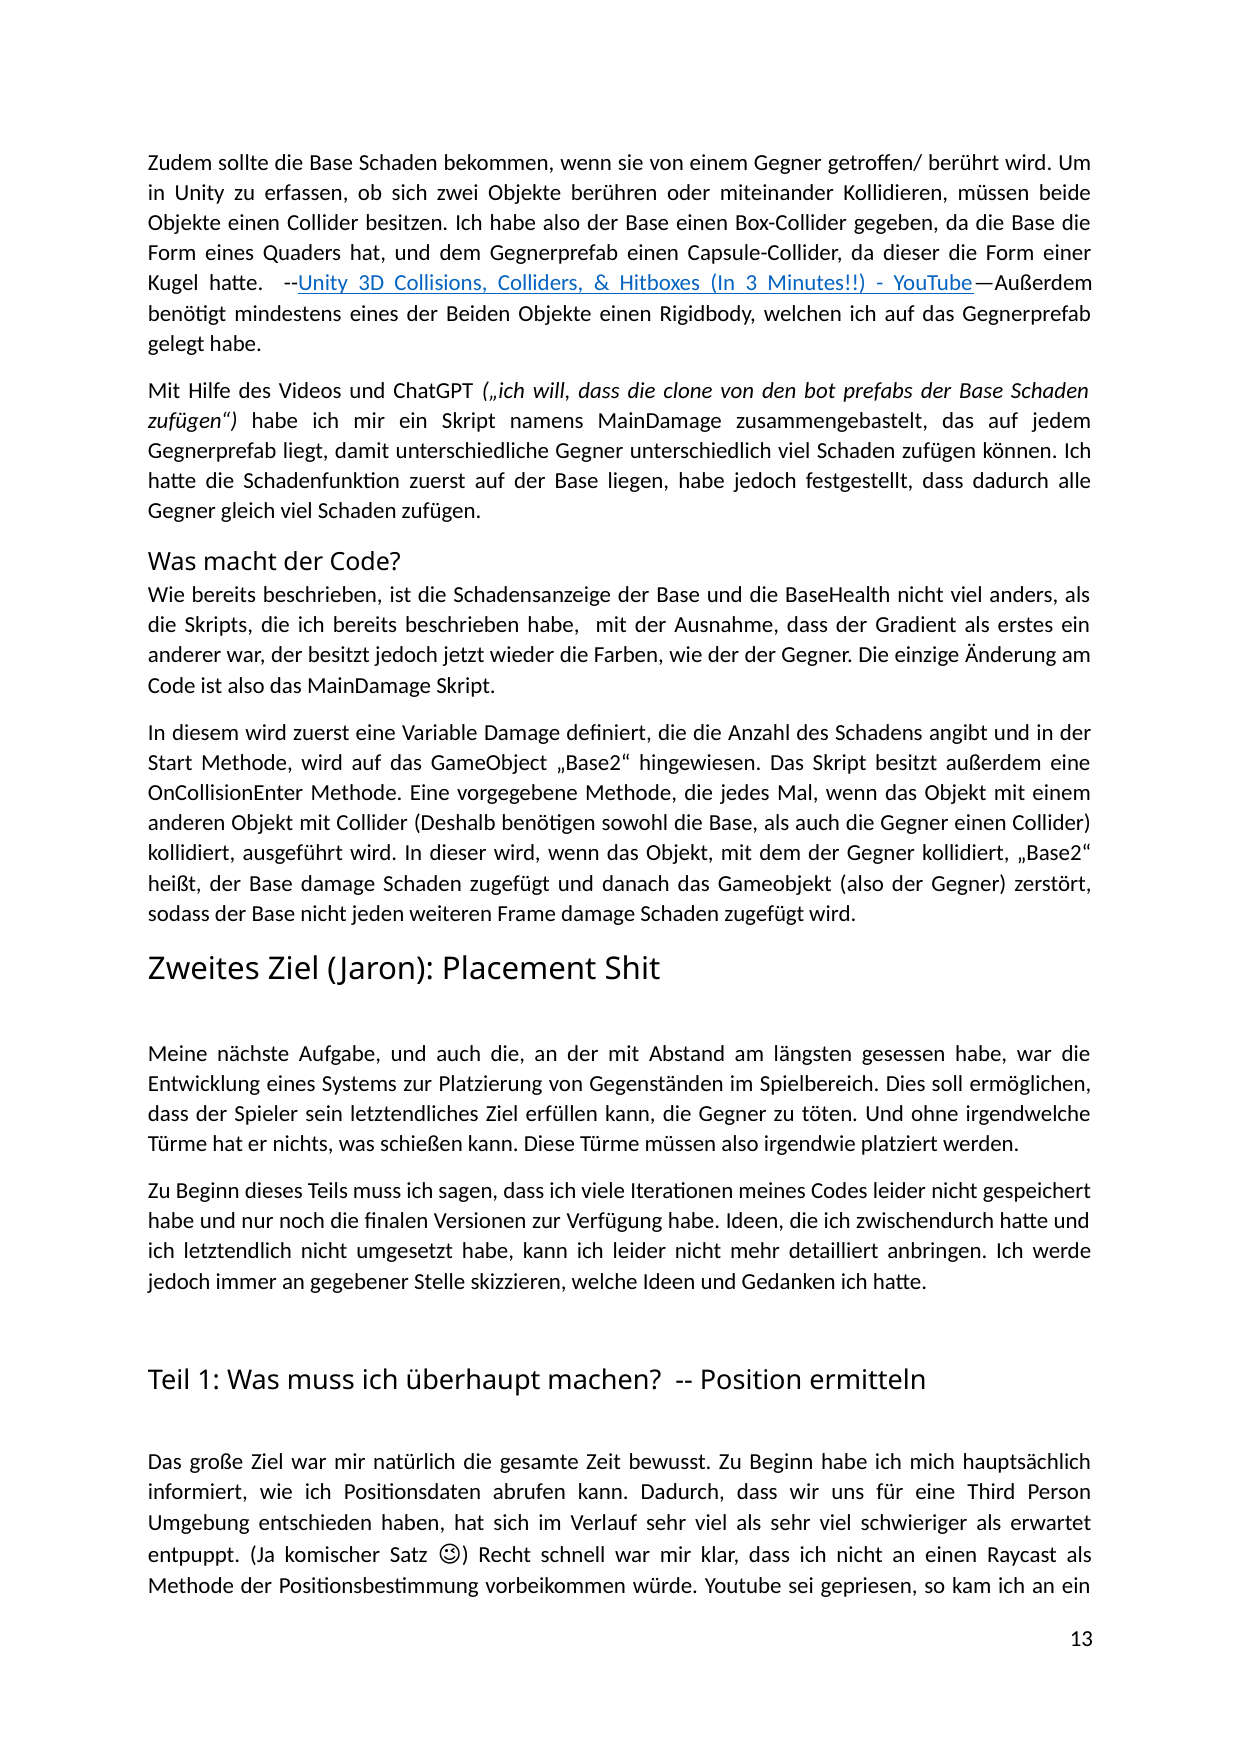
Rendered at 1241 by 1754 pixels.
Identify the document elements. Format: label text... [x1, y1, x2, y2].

text Zu Beginn dieses Teils muss ich sagen, dass ich viele Iterationen meines Codes leider nicht gespeichert habe und nur noch die finalen Versionen zur Verfügung habe. Ideen, die ich zwischendurch hatte und ich letztendlich nicht umgesetzt habe, kann ich leider nicht mehr detailliert anbringen. Ich werde jedoch immer an gegebener Stelle skizzieren, welche Ideen und Gedanken ich hatte. [148, 1176, 1093, 1295]
text Mit Hilfe des Videos und ChatGPT („ich will, dass die clone von den bot prefabs der Base Schaden zufügen“) habe ich mir ein Skript namens MainDamage zusammengebastelt, das auf jedem Gegnerprefab liegt, damit unterschiedliche Gegner unterschiedlich viel Schaden zufügen können. Ich hatte die Schadenfunktion zuerst auf der Base liegen, habe jedoch festgestellt, dass dadurch alle Gegner gleich viel Schaden zufügen. [148, 376, 1093, 524]
text In diesem wird zuerst eine Variable Damage definiert, die die Anzahl des Schadens angibt und in der Start Methode, wird auf das GameObject „Base2“ hingewiesen. Das Skript besitzt außerdem eine OnCollisionEnter Methode. Eine vorgegebene Methode, die jedes Mal, wenn das Objekt mit einem anderen Objekt mit Collider (Deshalb benötigen sowohl die Base, als auch die Gegner einen Collider) kollidiert, ausgeführt wird. In dieser wird, wenn das Objekt, mit dem der Gegner kollidiert, „Base2“ heißt, der Base damage Schaden zugefügt und danach das Gameobjekt (also der Gegner) zerstört, sodass der Base nicht jeden weiteren Frame damage Schaden zugefügt wird. [148, 718, 1093, 927]
subtitle Zweites Ziel (Jaron): Placement Shit [148, 946, 1093, 988]
subtitle Was macht der Code? [148, 543, 1093, 577]
text Wie bereits beschrieben, ist die Schadensanzeige der Base und die BaseHealth nicht viel anders, als die Skripts, die ich bereits beschrieben habe, mit der Ausnahme, dass der Gradient als erstes ein anderer war, der besitzt jedoch jetzt wieder die Farben, wie der der Gegner. Die einzige Änderung am Code ist also das MainDamage Skript. [148, 580, 1093, 699]
text Meine nächste Aufgabe, und auch die, an der mit Abstand am längsten gesessen habe, war die Entwicklung eines Systems zur Platzierung von Gegenständen im Spielbereich. Dies soll ermöglichen, dass der Spieler sein letztendliches Ziel erfüllen kann, die Gegner zu töten. Und ohne irgendwelche Türme hat er nichts, was schießen kann. Diese Türme müssen also irgendwie platziert werden. [148, 1039, 1093, 1157]
subtitle Teil 1: Was muss ich überhaupt machen? -- Position ermitteln [148, 1361, 1093, 1397]
